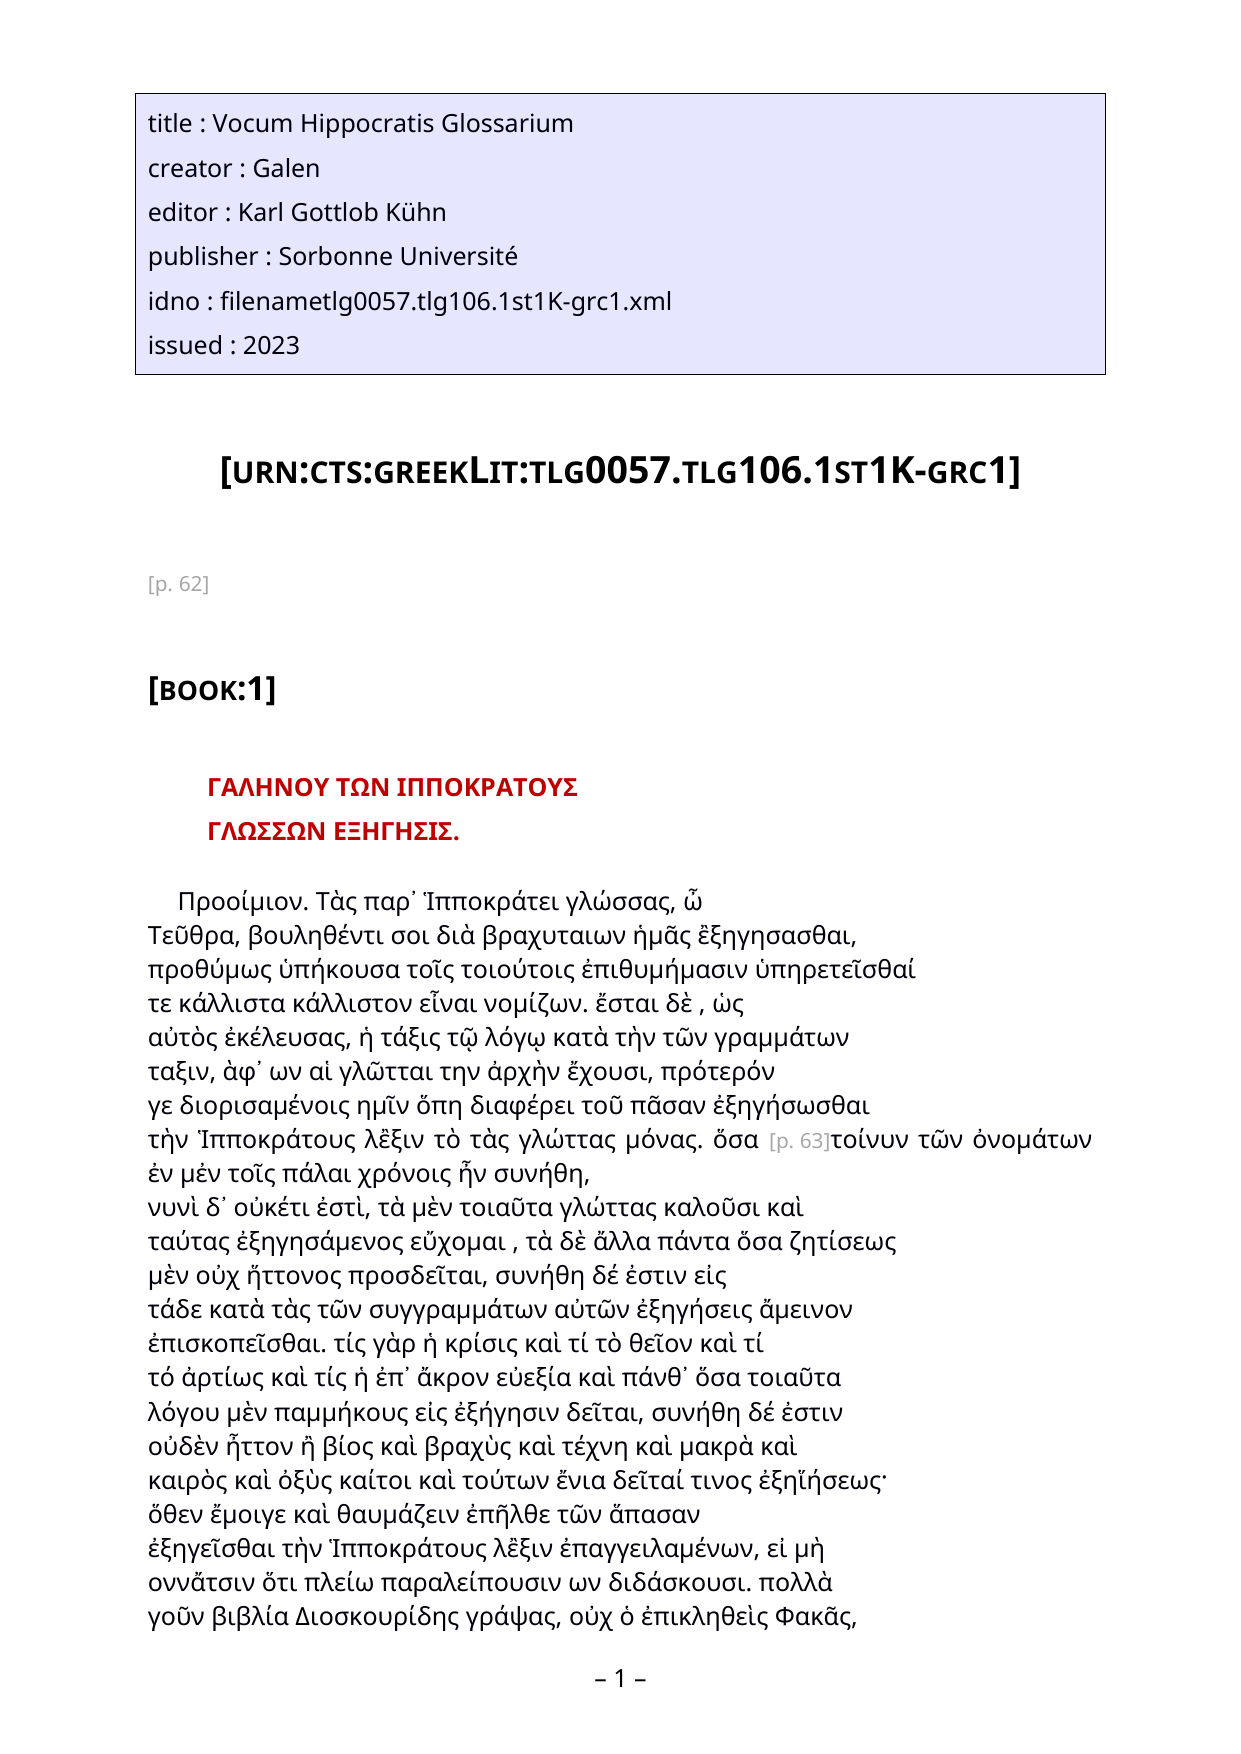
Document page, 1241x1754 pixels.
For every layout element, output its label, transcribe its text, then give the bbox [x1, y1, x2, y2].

subtitle ΓΑΛΗΝΟΥ ΤΩΝ ΙΠΠΟΚΡΑΤΟΥΣ ΓΛΩΣΣΩΝ ΕΞΗΓΗΣΙΣ. [207, 770, 1092, 848]
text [148, 883, 1092, 1633]
subtitle [urn:cts:greekLit:tlg0057.tlg106.1st1K-grc1] [207, 444, 1033, 495]
text idno : filenametlg0057.tlg106.1st1K-grc1.xml [136, 270, 1105, 314]
text [p. 62] [148, 569, 1092, 598]
text editor : Karl Gottlob Kühn [136, 182, 1105, 226]
text title : Vocum Hippocratis Glossarium [136, 94, 1105, 137]
text issued : 2023 [136, 314, 1105, 374]
subtitle [book:1] [148, 665, 1092, 711]
text publisher : Sorbonne Université [136, 226, 1105, 270]
text creator : Galen [136, 137, 1105, 182]
